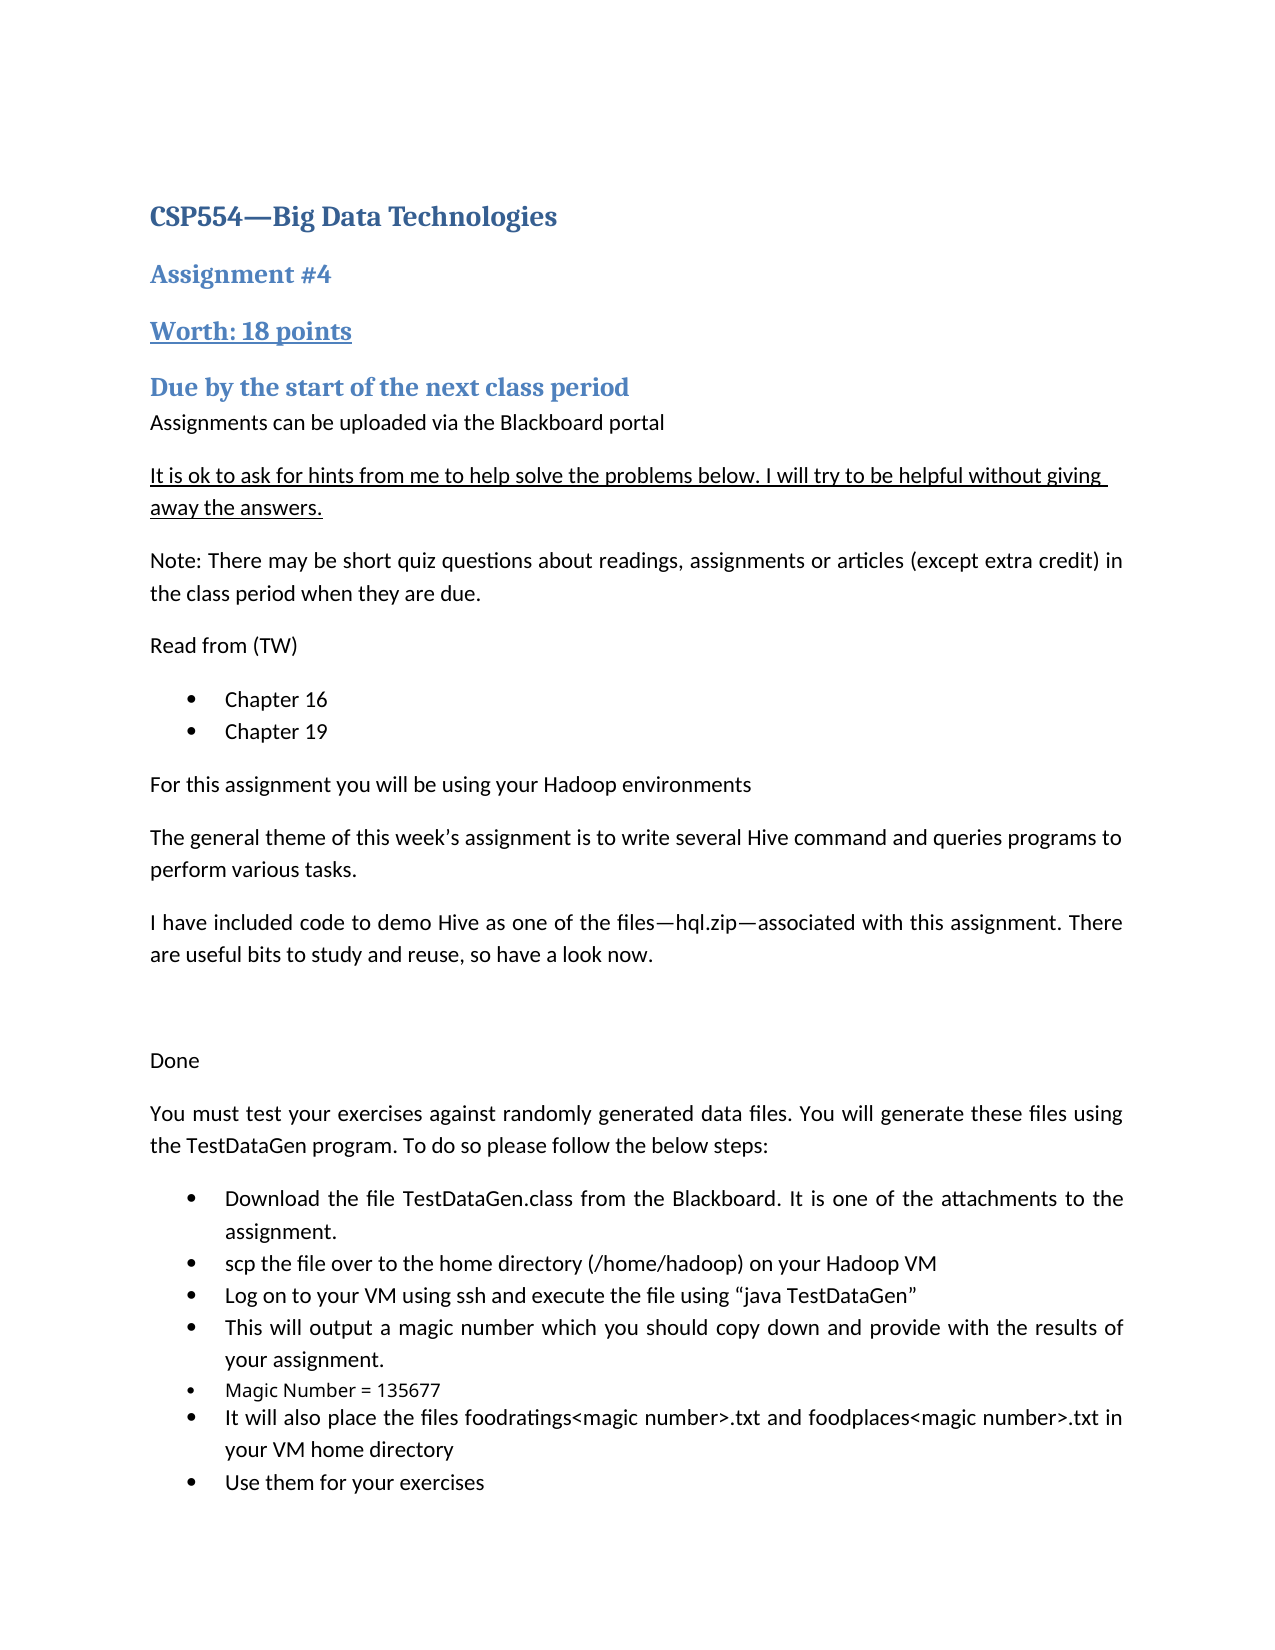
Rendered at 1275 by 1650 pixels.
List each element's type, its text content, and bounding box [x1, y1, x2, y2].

text You must test your exercises against randomly generated data files. You will generate these files using the TestDataGen program. To do so please follow the below steps: [150, 1099, 1125, 1159]
list Use them for your exercises [187, 1468, 1125, 1496]
text I have included code to demo Hive as one of the files—hql.zip—associated with this assignment. There are useful bits to study and reuse, so have a look now. [150, 908, 1125, 968]
text For this assignment you will be using your Hadoop environments [150, 770, 1125, 798]
list It will also place the files foodratings<magic number>.txt and foodplaces<magic number>.txt in your VM home directory [187, 1403, 1125, 1463]
subtitle CSP554—Big Data Technologies [150, 200, 1125, 233]
subtitle Due by the start of the next class period [150, 372, 1125, 404]
text Note: There may be short quiz questions about readings, assignments or articles (except extra credit) in the class period when they are due. [150, 546, 1125, 607]
subtitle Assignment #4 [150, 259, 1125, 291]
text Read from (TW) [150, 632, 1125, 660]
list Download the file TestDataGen.class from the Blackboard. It is one of the attachments to the assignment. [187, 1184, 1125, 1245]
text Done [150, 1046, 1125, 1074]
list Magic Number = 135677 [187, 1378, 1125, 1403]
list scp the file over to the home directory (/home/hadoop) on your Hadoop VM [187, 1249, 1125, 1277]
list Log on to your VM using ssh and execute the file using “java TestDataGen” [187, 1281, 1125, 1309]
list Chapter 16 [187, 685, 1125, 713]
text It is ok to ask for hints from me to help solve the problems below. I will try to be helpful without giving away the answers. [150, 461, 1125, 521]
text Assignments can be uploaded via the Blackboard portal [150, 408, 1125, 436]
list Chapter 19 [187, 717, 1125, 745]
list This will output a magic number which you should copy down and provide with the results of your assignment. [187, 1313, 1125, 1373]
text The general theme of this week’s assignment is to write several Hive command and queries programs to perform various tasks. [150, 823, 1125, 883]
subtitle Worth: 18 points [150, 316, 1125, 347]
